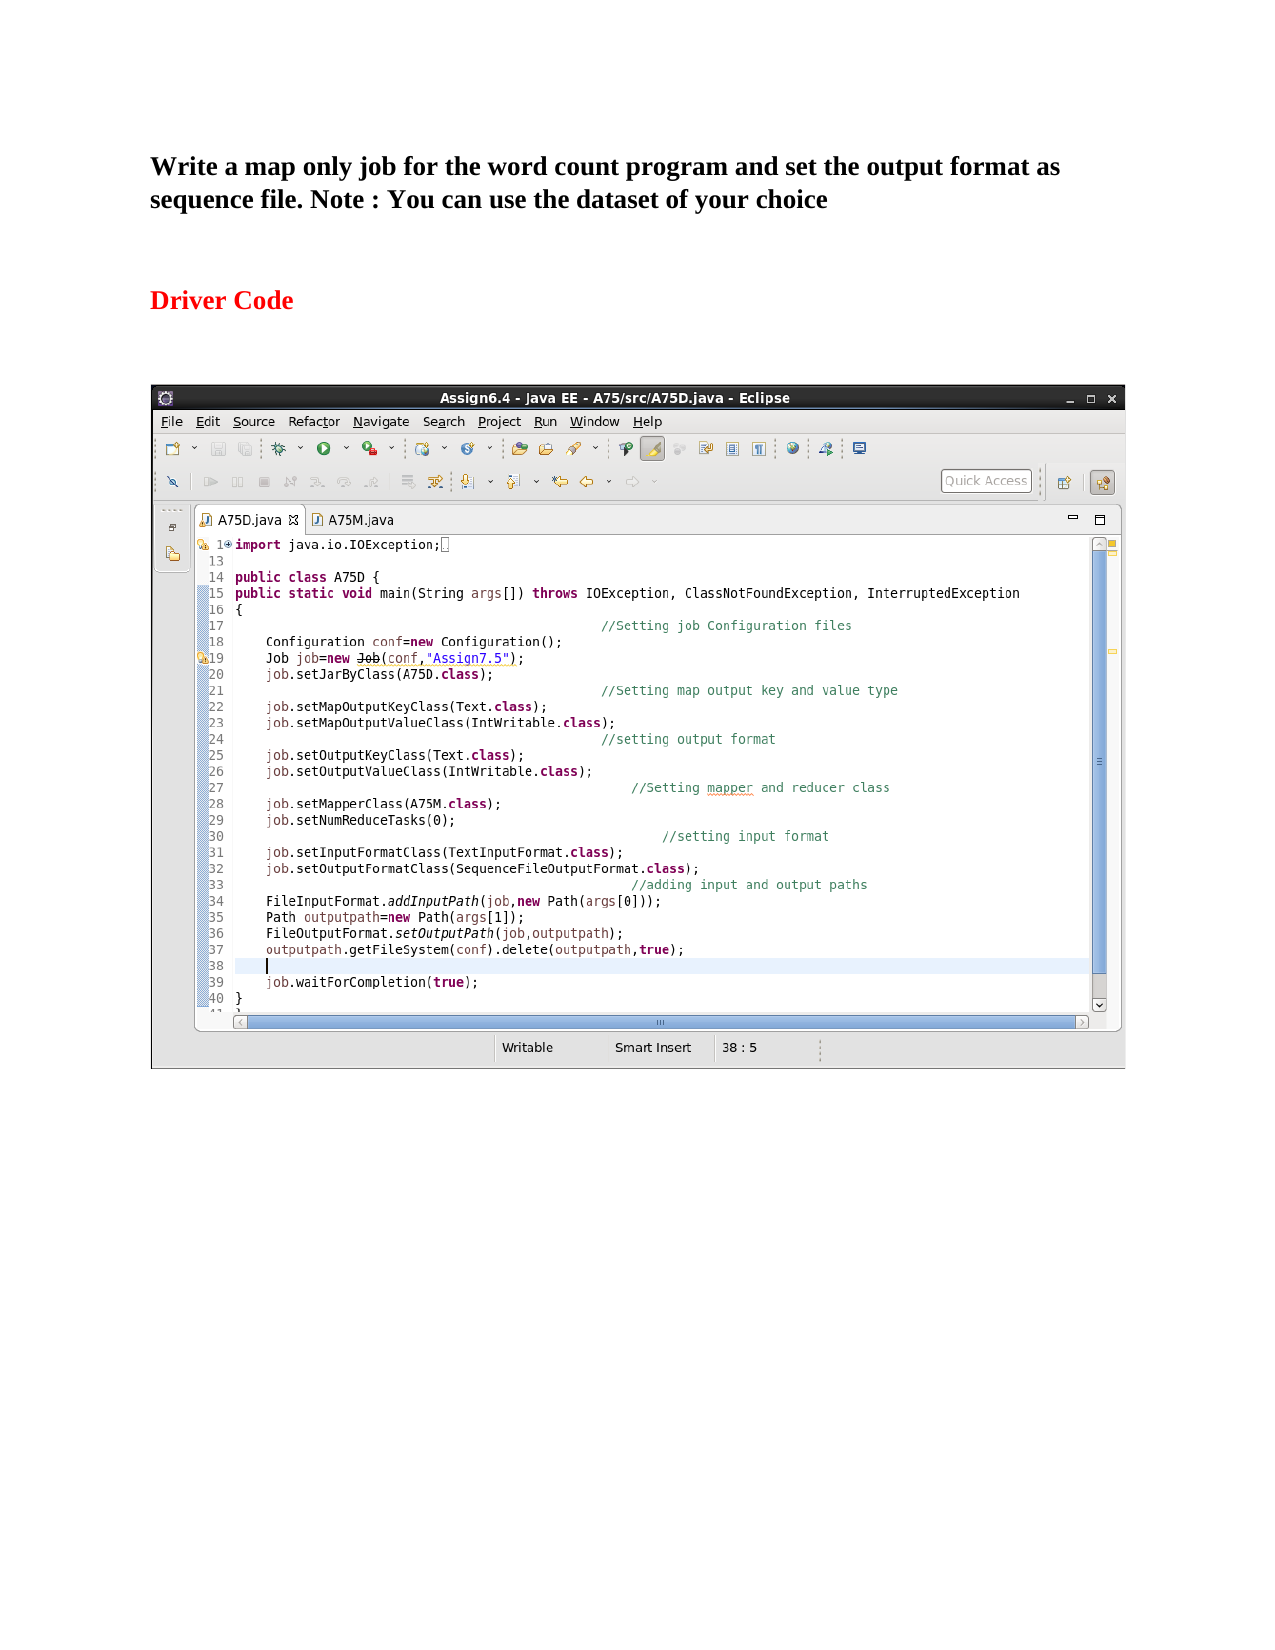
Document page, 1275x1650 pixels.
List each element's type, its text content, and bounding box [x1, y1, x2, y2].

picture [150, 384, 1125, 1069]
text Driver Code [150, 284, 1125, 315]
text Write a map only job for the word count program and set the output format as sequence file. Note : You can use the dataset of your choice [150, 150, 1125, 215]
